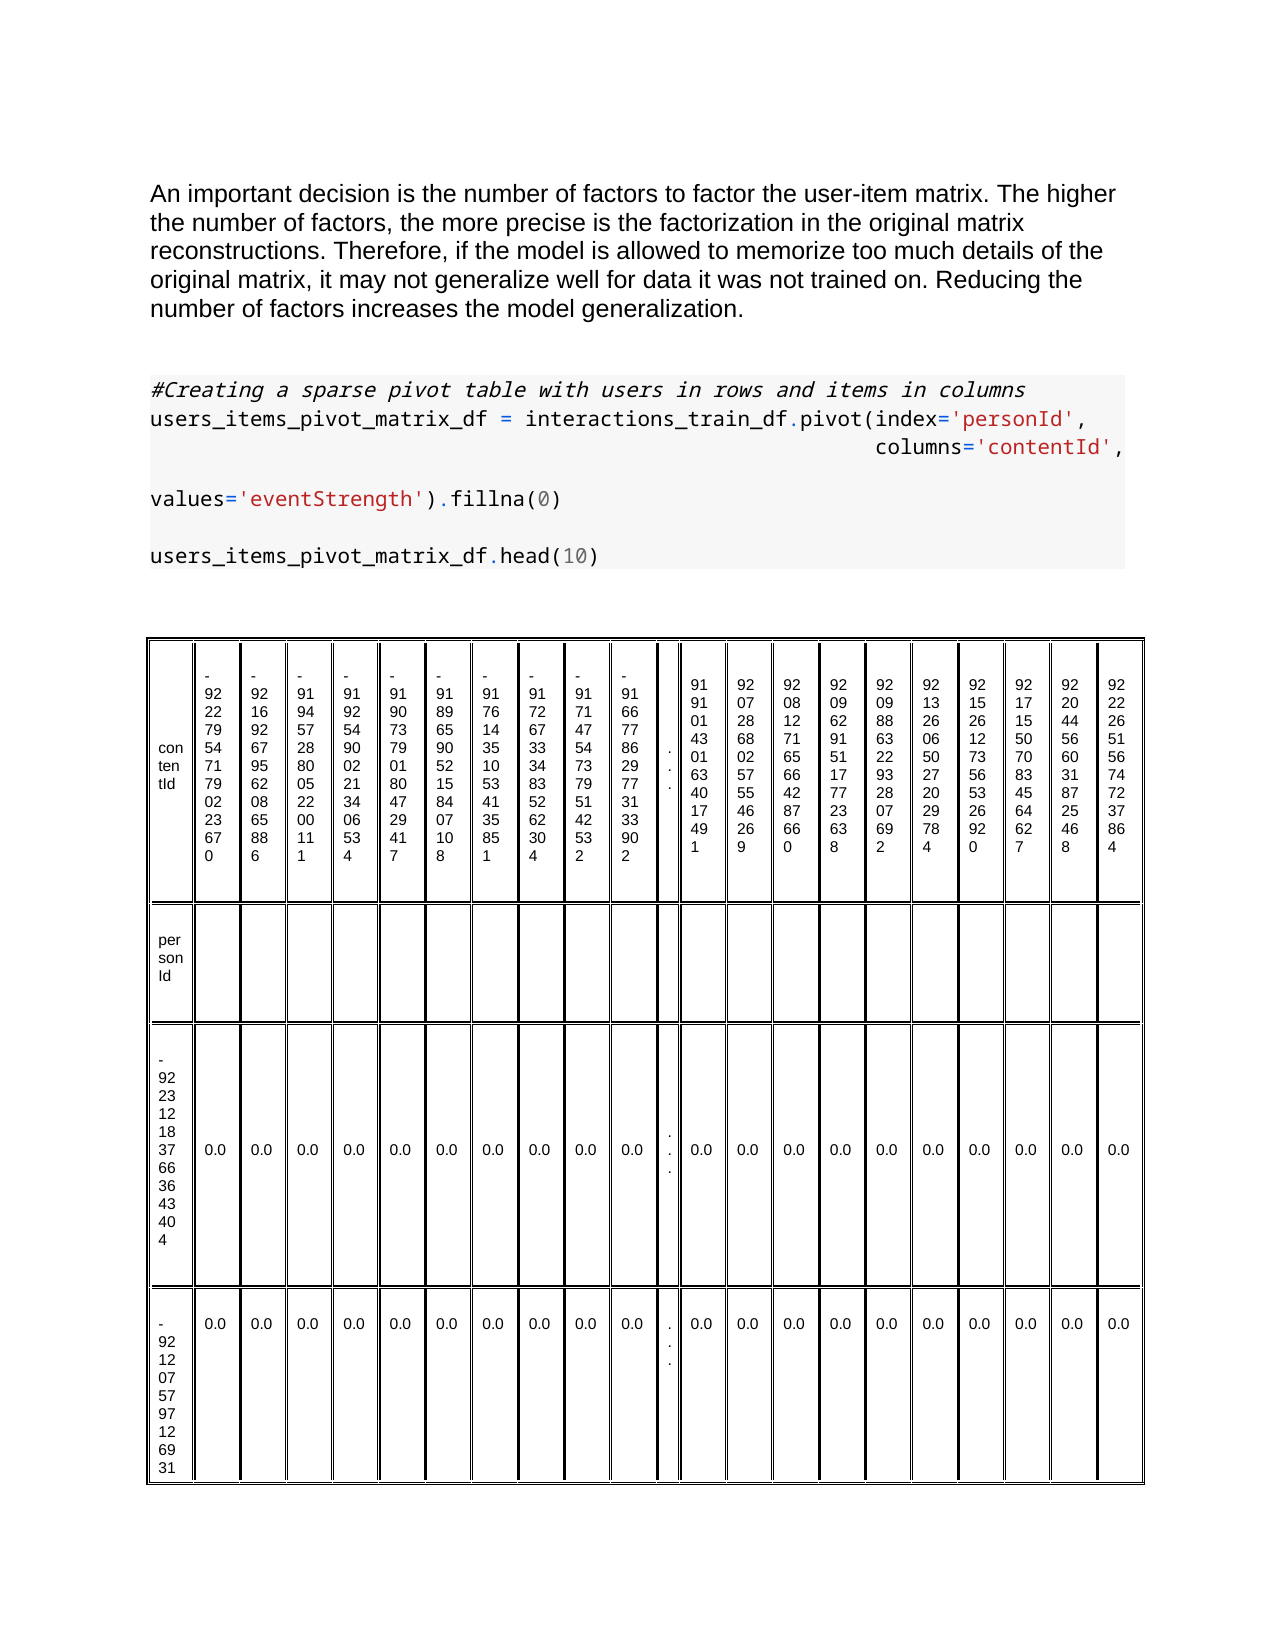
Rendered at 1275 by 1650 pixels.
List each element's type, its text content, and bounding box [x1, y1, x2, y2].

table_header -9171475473795142532 [564, 641, 611, 901]
table_cell -9223121837663643404 [150, 1021, 192, 1285]
table_cell 0.0 [1006, 1025, 1049, 1285]
table_cell 0.0 [196, 1025, 239, 1285]
table_cell 0.0 [427, 1025, 470, 1285]
table_cell 0.0 [728, 1025, 771, 1285]
table_cell [682, 905, 725, 1021]
table_cell [1099, 901, 1142, 1021]
text An important decision is the number of factors to factor the user-item matrix. The higher the number of factors, the more precise is the factorization in the original matrix reconstructions. Therefore, if the model is allowed to memorize too much details of the original matrix, it may not generalize well for data it was not trained on. Reducing the number of factors increases the model generalization. [150, 179, 1125, 322]
table_cell [774, 905, 818, 1021]
table_cell 0.0 [518, 1289, 564, 1482]
table_cell 0.0 [334, 1025, 377, 1285]
table_cell 0.0 [611, 1289, 657, 1482]
table_header -9222795471790223670 [194, 639, 240, 901]
table_header 9217155070834564627 [1005, 641, 1051, 901]
table_cell 0.0 [958, 1289, 1004, 1482]
table_header -9216926795620865886 [240, 641, 286, 901]
table_cell 0.0 [242, 1025, 285, 1285]
table_cell 0.0 [726, 1289, 773, 1482]
table_cell 0.0 [288, 1025, 331, 1285]
table_header 9207286802575546269 [726, 641, 773, 901]
table_cell 0.0 [612, 1025, 656, 1285]
table_cell -9212075797126931087 [150, 1285, 194, 1482]
table_cell 0.0 [286, 1289, 333, 1482]
table_cell 0.0 [194, 1289, 240, 1482]
text columns='contentId', [150, 432, 1125, 461]
table_cell 0.0 [473, 1025, 517, 1285]
table_cell 0.0 [682, 1025, 725, 1285]
table_header 9208127165664287660 [773, 639, 819, 901]
table_header -9192549002213406534 [333, 639, 379, 901]
table_header ... [657, 639, 680, 901]
table_cell 0.0 [564, 1289, 611, 1482]
table_cell 0.0 [425, 1289, 472, 1482]
table_cell [566, 905, 609, 1021]
table_cell 0.0 [819, 1289, 865, 1482]
table_cell [520, 905, 563, 1021]
table_cell 0.0 [1052, 1025, 1096, 1285]
text users_items_pivot_matrix_df.head(10) [150, 541, 1125, 569]
text values='eventStrength').fillna(0) [150, 461, 1125, 513]
table_cell 0.0 [1005, 1289, 1051, 1482]
table_cell [288, 905, 331, 1021]
table_cell 0.0 [240, 1289, 286, 1482]
table_header -9189659052158407108 [425, 641, 472, 901]
table_header 9222265156747237864 [1097, 641, 1142, 901]
table_cell 0.0 [680, 1289, 726, 1482]
table_header 9215261273565326920 [958, 641, 1004, 901]
table_cell 0.0 [912, 1289, 958, 1482]
table_header 9213260650272029784 [912, 639, 958, 901]
table_cell [612, 905, 656, 1021]
table_cell [473, 905, 517, 1021]
table_header -9166778629773133902 [611, 639, 657, 901]
table_cell 0.0 [821, 1025, 864, 1285]
table_cell ... [659, 1025, 678, 1285]
table_cell [242, 905, 285, 1021]
table_cell 0.0 [913, 1025, 957, 1285]
table_cell 0.0 [566, 1025, 609, 1285]
table_cell [913, 905, 957, 1021]
table_header 9209886322932807692 [865, 641, 912, 901]
table_cell 0.0 [1097, 1285, 1142, 1482]
table_cell [728, 905, 771, 1021]
table_cell 0.0 [379, 1289, 425, 1482]
table_header -9172673334835262304 [518, 641, 564, 901]
table_cell [196, 905, 239, 1021]
table_cell 0.0 [774, 1025, 818, 1285]
table_cell 0.0 [960, 1025, 1003, 1285]
table_header contentId [150, 639, 194, 901]
table_cell [659, 905, 678, 1021]
table_cell 0.0 [472, 1289, 518, 1482]
table_cell personId [150, 901, 192, 1021]
table_cell 0.0 [520, 1025, 563, 1285]
text users_items_pivot_matrix_df = interactions_train_df.pivot(index='personId', [150, 404, 1125, 432]
table_cell [960, 905, 1003, 1021]
table_cell [334, 905, 377, 1021]
table_cell 0.0 [333, 1285, 379, 1482]
table_header -9194572880052200111 [286, 641, 333, 901]
table_header 9220445660318725468 [1051, 641, 1097, 901]
text #Creating a sparse pivot table with users in rows and items in columns [150, 375, 1125, 404]
table_cell 0.0 [867, 1025, 910, 1285]
table_cell [867, 905, 910, 1021]
table_header -9190737901804729417 [379, 641, 425, 901]
table_cell [1006, 905, 1049, 1021]
table_cell 0.0 [381, 1025, 424, 1285]
table_cell [381, 905, 424, 1021]
table_cell 0.0 [865, 1289, 912, 1482]
table_header 9191014301634017491 [680, 641, 726, 901]
table_cell [427, 905, 470, 1021]
table_cell [821, 905, 864, 1021]
table_header 9209629151177723638 [819, 641, 865, 901]
table_header -9176143510534135851 [472, 639, 518, 901]
table_cell 0.0 [1051, 1289, 1097, 1482]
table_cell [1052, 905, 1096, 1021]
table_cell ... [657, 1285, 680, 1482]
table_cell 0.0 [773, 1289, 819, 1482]
table_cell 0.0 [1099, 1021, 1142, 1285]
